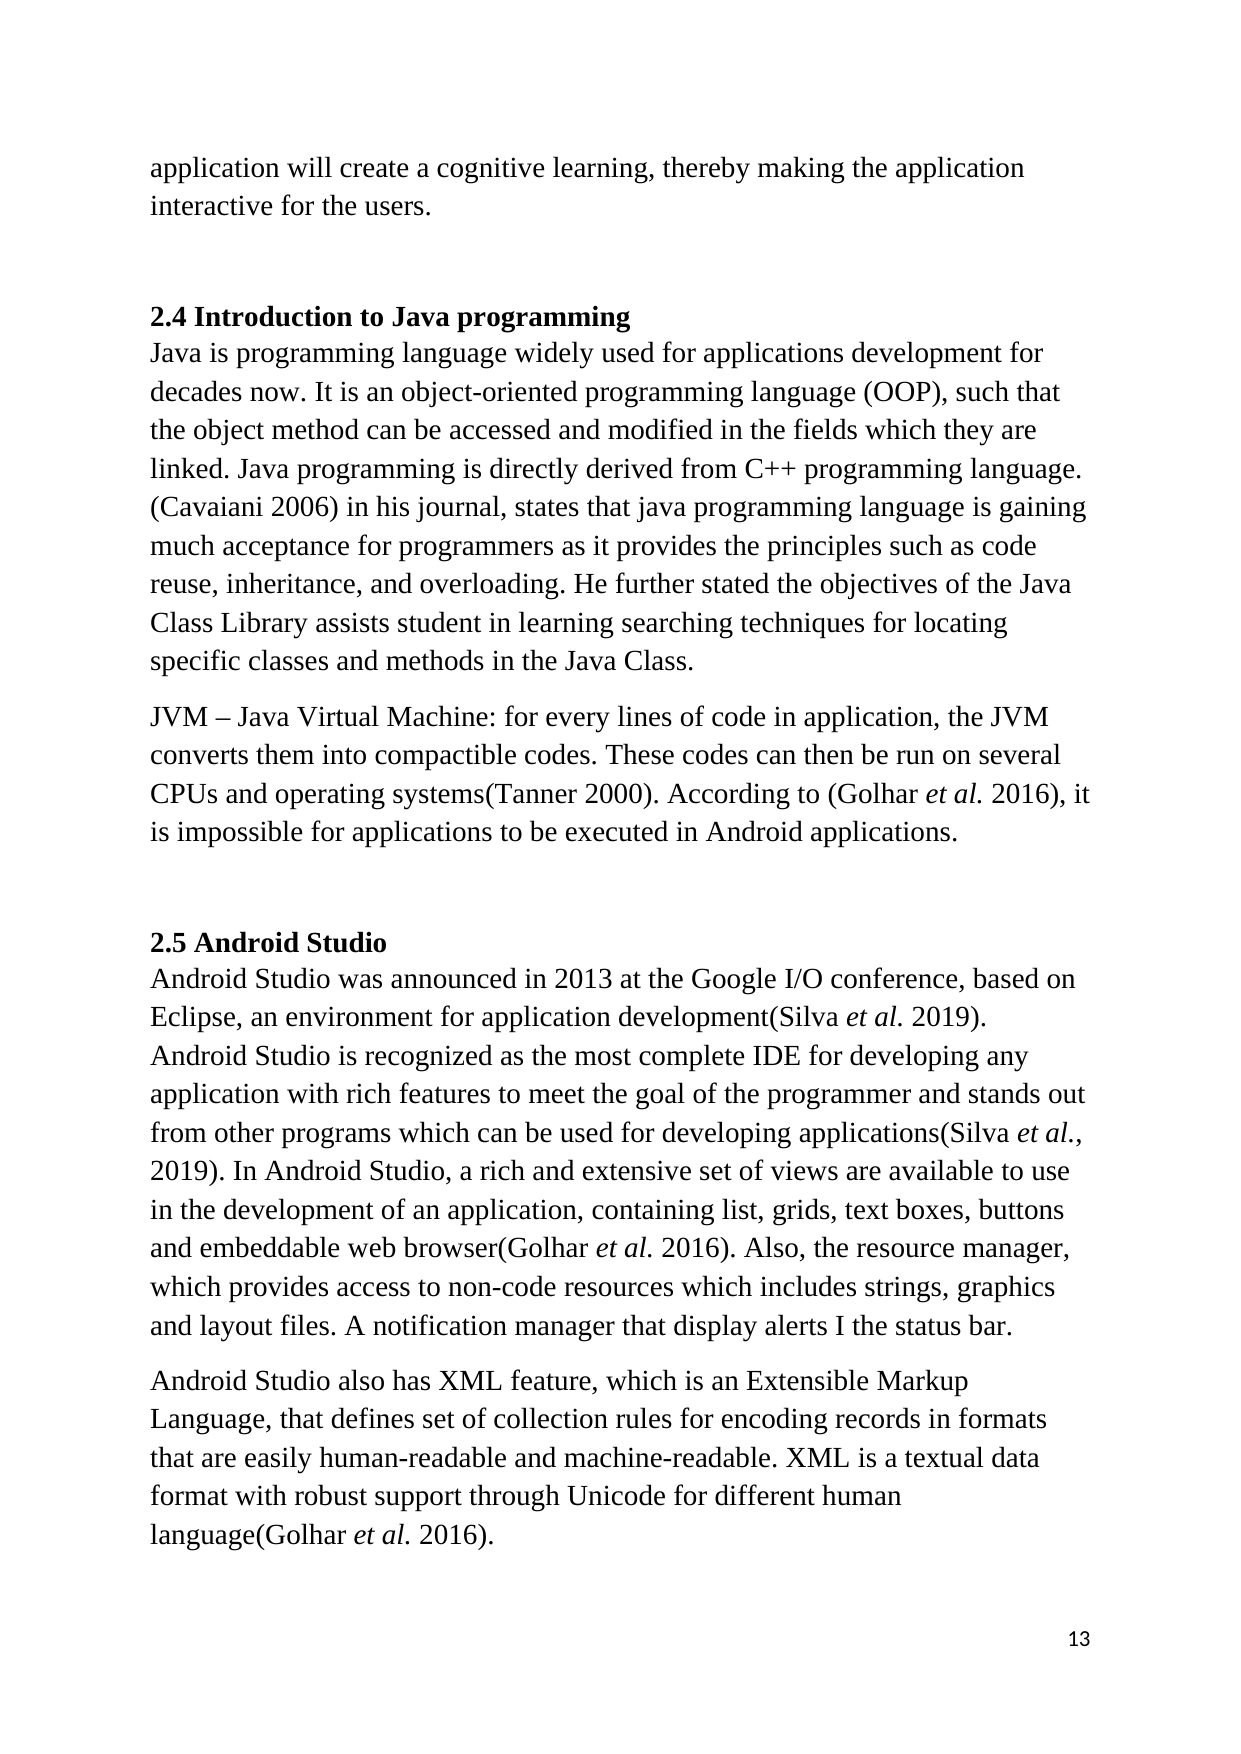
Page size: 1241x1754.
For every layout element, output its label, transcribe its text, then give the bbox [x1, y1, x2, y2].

text Android Studio was announced in 2013 at the Google I/O conference, based on Eclipse, an environment for application development(Silva et al. 2019). Android Studio is recognized as the most complete IDE for developing any application with rich features to meet the goal of the programmer and stands out from other programs which can be used for developing applications(Silva et al., 2019). In Android Studio, a rich and extensive set of views are available to use in the development of an application, containing list, grids, text boxes, buttons and embeddable web browser(Golhar et al. 2016). Also, the resource manager, which provides access to non-code resources which includes strings, graphics and layout files. A notification manager that display alerts I the status bar. [150, 961, 1090, 1341]
text Java is programming language widely used for applications development for decades now. It is an object-oriented programming language (OOP), such that the object method can be accessed and modified in the fields which they are linked. Java programming is directly derived from C++ programming language. (Cavaiani 2006) in his journal, states that java programming language is gaining much acceptance for programmers as it provides the principles such as code reuse, inheritance, and overloading. He further stated the objectives of the Java Class Library assists student in learning searching techniques for locating specific classes and methods in the Java Class. [150, 335, 1090, 677]
text JVM – Java Virtual Machine: for every lines of code in application, the JVM converts them into compactible codes. These codes can then be run on several CPUs and operating systems(Tanner 2000). According to (Golhar et al. 2016), it is impossible for applications to be executed in Android applications. [150, 699, 1090, 848]
subtitle 2.4 Introduction to Java programming [150, 299, 1090, 332]
text Android Studio also has XML feature, which is an Extensible Markup Language, that defines set of collection rules for encoding records in formats that are easily human-readable and machine-readable. XML is a textual data format with robust support through Unicode for different human language(Golhar et al. 2016). [150, 1363, 1090, 1551]
subtitle 2.5 Android Studio [150, 925, 1090, 958]
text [150, 150, 1090, 222]
